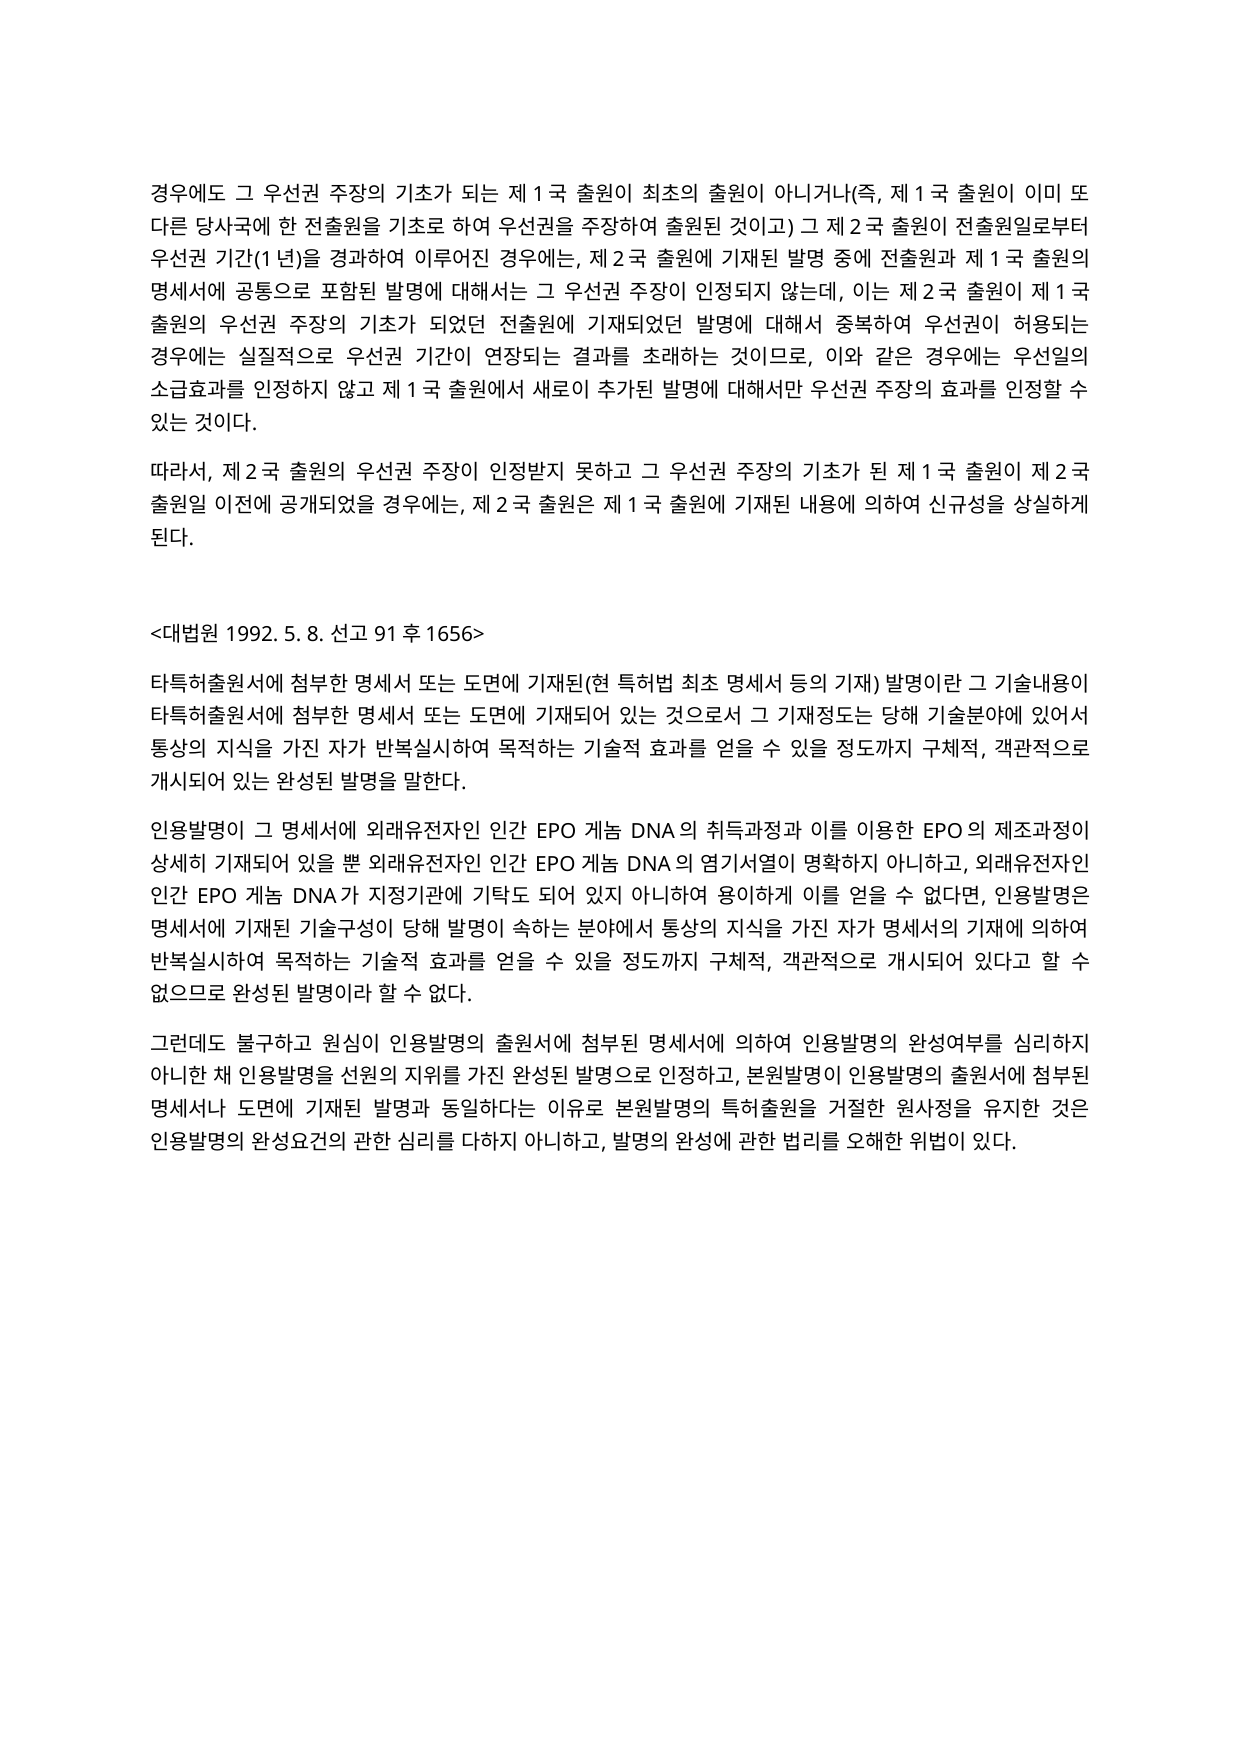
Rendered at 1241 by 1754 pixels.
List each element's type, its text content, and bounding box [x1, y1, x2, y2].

text 따라서, 제2국 출원의 우선권 주장이 인정받지 못하고 그 우선권 주장의 기초가 된 제1국 출원이 제2국 출원일 이전에 공개되었을 경우에는, 제2국 출원은 제1국 출원에 기재된 내용에 의하여 신규성을 상실하게 된다. [150, 455, 1090, 551]
text 인용발명이 그 명세서에 외래유전자인 인간 EPO 게놈 DNA의 취득과정과 이를 이용한 EPO의 제조과정이 상세히 기재되어 있을 뿐 외래유전자인 인간 EPO 게놈 DNA의 염기서열이 명확하지 아니하고, 외래유전자인 인간 EPO 게놈 DNA가 지정기관에 기탁도 되어 있지 아니하여 용이하게 이를 얻을 수 없다면, 인용발명은 명세서에 기재된 기술구성이 당해 발명이 속하는 분야에서 통상의 지식을 가진 자가 명세서의 기재에 의하여 반복실시하여 목적하는 기술적 효과를 얻을 수 있을 정도까지 구체적, 객관적으로 개시되어 있다고 할 수 없으므로 완성된 발명이라 할 수 없다. [150, 814, 1090, 1008]
text 그런데도 불구하고 원심이 인용발명의 출원서에 첨부된 명세서에 의하여 인용발명의 완성여부를 심리하지 아니한 채 인용발명을 선원의 지위를 가진 완성된 발명으로 인정하고, 본원발명이 인용발명의 출원서에 첨부된 명세서나 도면에 기재된 발명과 동일하다는 이유로 본원발명의 특허출원을 거절한 원사정을 유지한 것은 인용발명의 완성요건의 관한 심리를 다하지 아니하고, 발명의 완성에 관한 법리를 오해한 위법이 있다. [150, 1027, 1090, 1155]
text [150, 177, 1090, 436]
text 타특허출원서에 첨부한 명세서 또는 도면에 기재된(현 특허법 최초 명세서 등의 기재) 발명이란 그 기술내용이 타특허출원서에 첨부한 명세서 또는 도면에 기재되어 있는 것으로서 그 기재정도는 당해 기술분야에 있어서 통상의 지식을 가진 자가 반복실시하여 목적하는 기술적 효과를 얻을 수 있을 정도까지 구체적, 객관적으로 개시되어 있는 완성된 발명을 말한다. [150, 667, 1090, 795]
text <대법원 1992. 5. 8. 선고 91후1656> [150, 617, 1090, 648]
